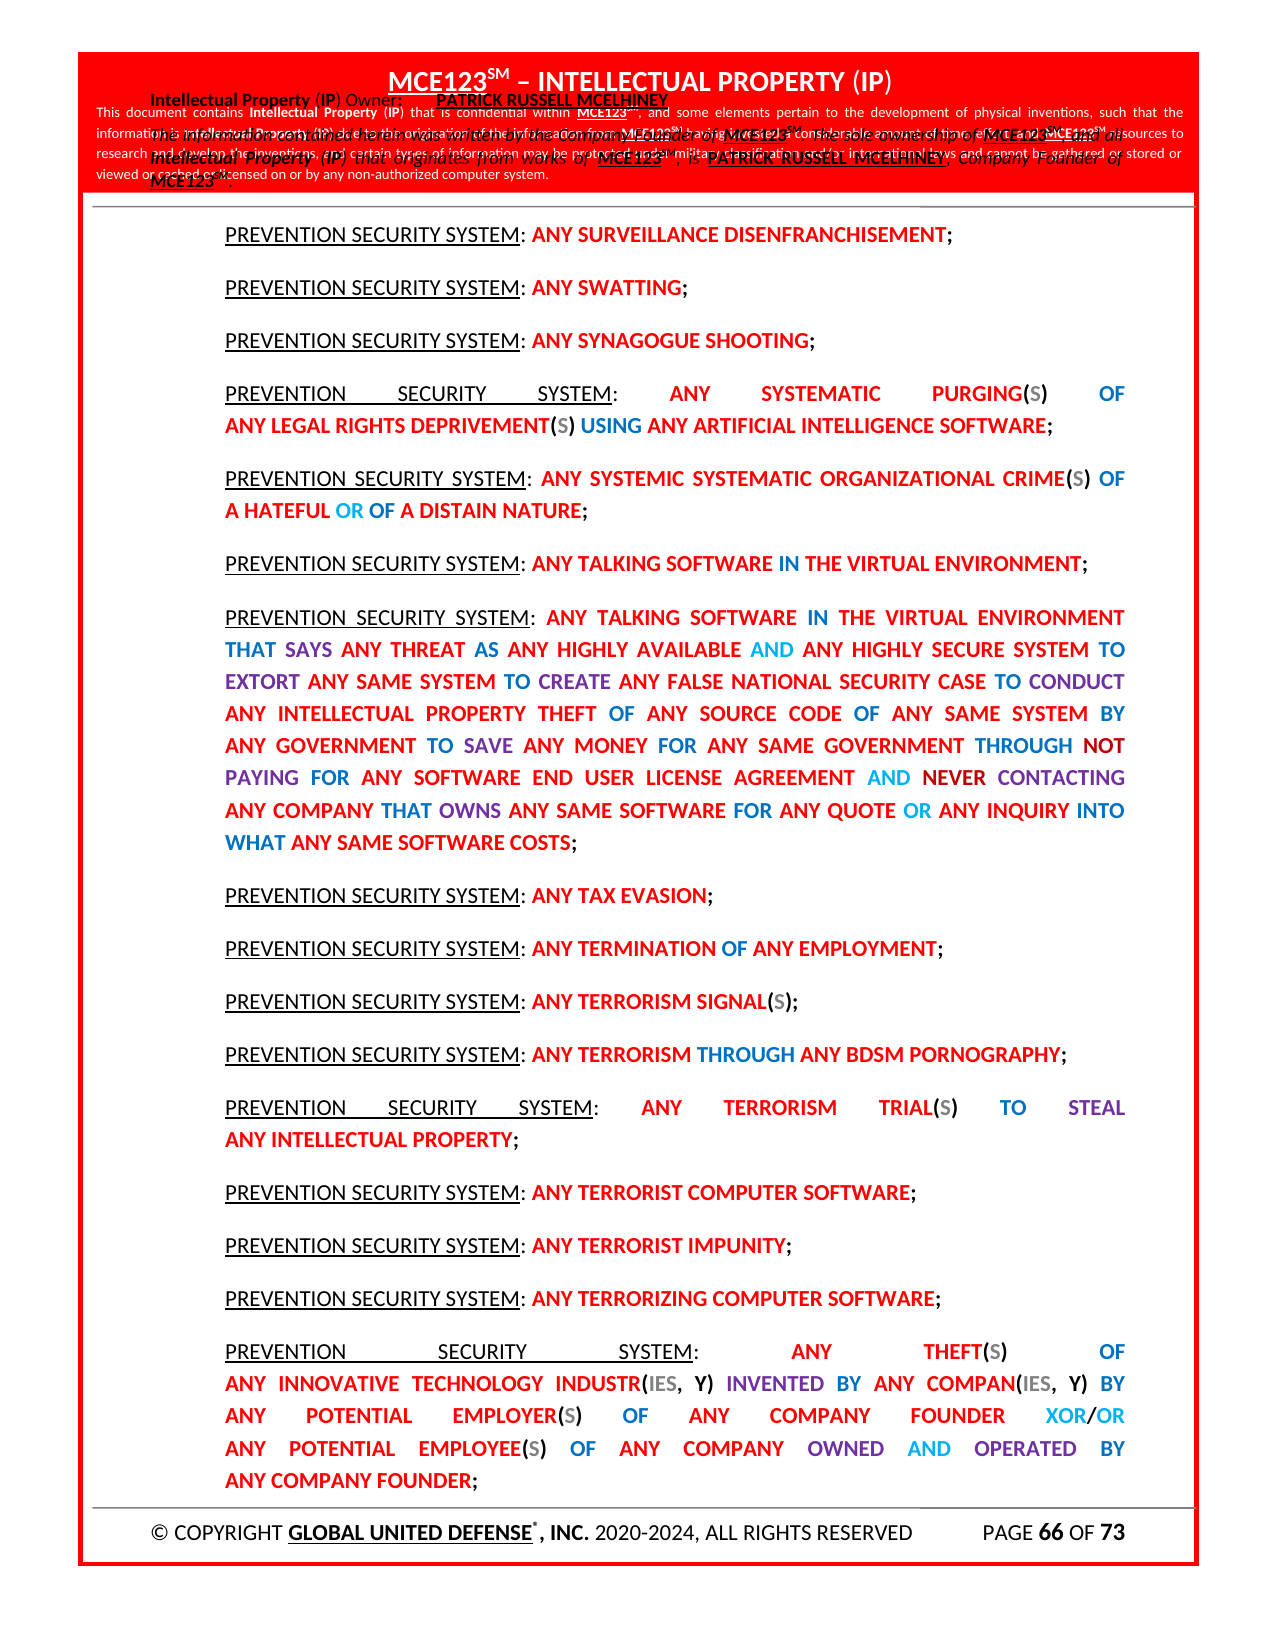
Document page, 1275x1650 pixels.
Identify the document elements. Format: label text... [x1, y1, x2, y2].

text PREVENTION SECURITY SYSTEM: ANY SYSTEMATIC PURGING(S) OF ANY LEGAL RIGHTS DEPRIVEMENT(S) USING ANY ARTIFICIAL INTELLIGENCE SOFTWARE; [225, 379, 1125, 439]
text PREVENTION SECURITY SYSTEM: ANY TERRORISM THROUGH ANY BDSM PORNOGRAPHY; [225, 1040, 1125, 1068]
text PREVENTION SECURITY SYSTEM: ANY TERRORIST COMPUTER SOFTWARE; [225, 1178, 1125, 1206]
text PREVENTION SECURITY SYSTEM: ANY SWATTING; [225, 273, 1125, 301]
text PREVENTION SECURITY SYSTEM: ANY TAX EVASION; [225, 881, 1125, 909]
text PREVENTION SECURITY SYSTEM: ANY TERRORISM TRIAL(S) TO STEAL ANY INTELLECTUAL PROPERTY; [225, 1093, 1125, 1153]
text PREVENTION SECURITY SYSTEM: ANY SYSTEMIC SYSTEMATIC ORGANIZATIONAL CRIME(S) OF A HATEFUL OR OF A DISTAIN NATURE; [225, 464, 1125, 524]
text PREVENTION SECURITY SYSTEM: ANY SURVEILLANCE DISENFRANCHISEMENT; [225, 220, 1125, 248]
text PREVENTION SECURITY SYSTEM: ANY TALKING SOFTWARE IN THE VIRTUAL ENVIRONMENT; [225, 549, 1125, 578]
text PREVENTION SECURITY SYSTEM: ANY TALKING SOFTWARE IN THE VIRTUAL ENVIRONMENT THAT SAYS ANY THREAT AS ANY HIGHLY AVAILABLE AND ANY HIGHLY SECURE SYSTEM TO EXTORT ANY SAME SYSTEM TO CREATE ANY FALSE NATIONAL SECURITY CASE TO CONDUCT ANY INTELLECTUAL PROPERTY THEFT OF ANY SOURCE CODE OF ANY SAME SYSTEM BY ANY GOVERNMENT TO SAVE ANY MONEY FOR ANY SAME GOVERNMENT THROUGH NOT PAYING FOR ANY SOFTWARE END USER LICENSE AGREEMENT AND NEVER CONTACTING ANY COMPANY THAT OWNS ANY SAME SOFTWARE FOR ANY QUOTE OR ANY INQUIRY INTO WHAT ANY SAME SOFTWARE COSTS; [225, 603, 1125, 856]
text PREVENTION SECURITY SYSTEM: ANY THEFT(S) OF ANY INNOVATIVE TECHNOLOGY INDUSTR(IES, Y) INVENTED BY ANY COMPAN(IES, Y) BY ANY POTENTIAL EMPLOYER(S) OF ANY COMPANY FOUNDER XOR/OR ANY POTENTIAL EMPLOYEE(S) OF ANY COMPANY OWNED AND OPERATED BY ANY COMPANY FOUNDER; [225, 1337, 1125, 1494]
text PREVENTION SECURITY SYSTEM: ANY TERRORIZING COMPUTER SOFTWARE; [225, 1284, 1125, 1312]
text PREVENTION SECURITY SYSTEM: ANY TERRORIST IMPUNITY; [225, 1231, 1125, 1259]
text PREVENTION SECURITY SYSTEM: ANY SYNAGOGUE SHOOTING; [225, 326, 1125, 354]
text PREVENTION SECURITY SYSTEM: ANY TERRORISM SIGNAL(S); [225, 987, 1125, 1015]
text PREVENTION SECURITY SYSTEM: ANY TERMINATION OF ANY EMPLOYMENT; [225, 934, 1125, 962]
